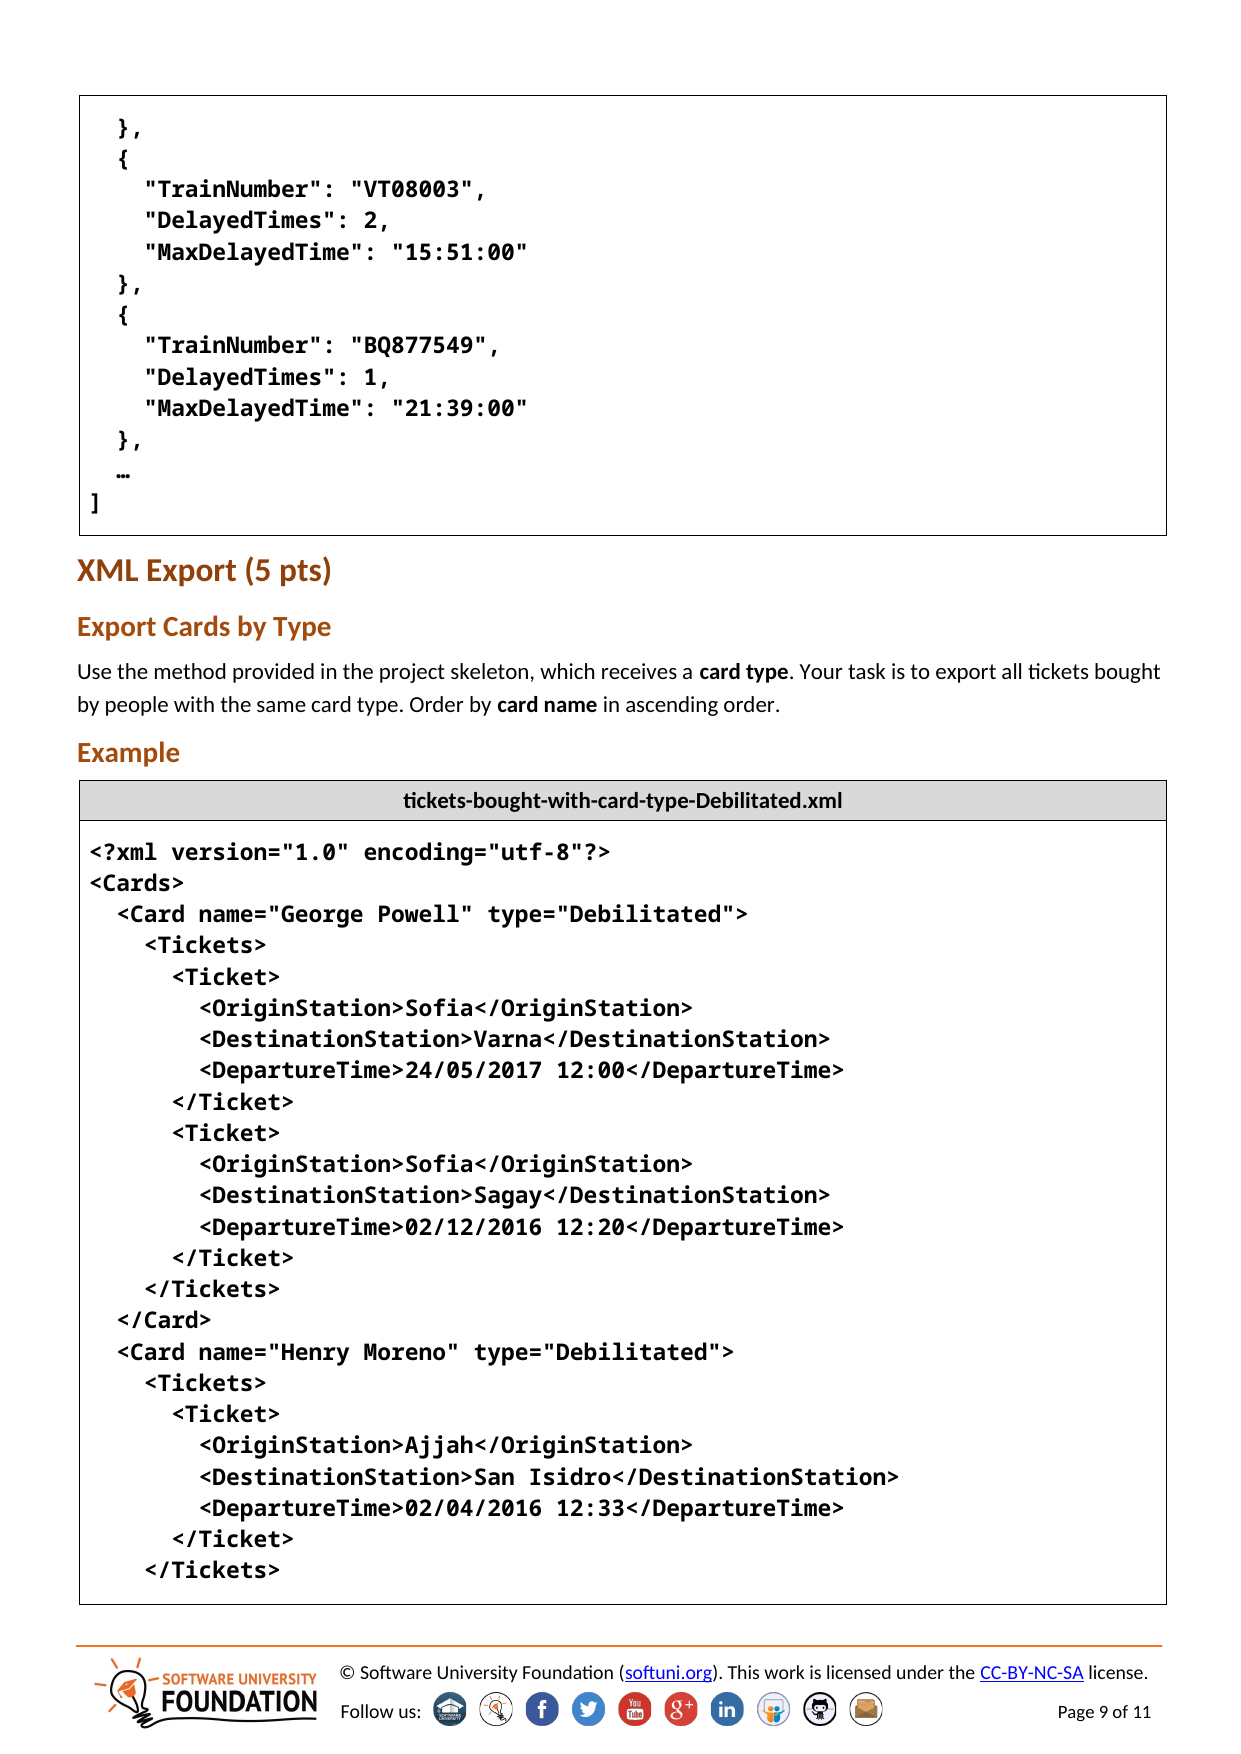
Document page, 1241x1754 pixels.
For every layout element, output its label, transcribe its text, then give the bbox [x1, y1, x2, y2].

picture [479, 1692, 513, 1726]
picture [433, 1692, 467, 1726]
picture [849, 1692, 883, 1726]
picture [618, 1692, 652, 1726]
table_header tickets-bought-with-card-type-Debilitated.xml [80, 781, 1166, 820]
picture [664, 1692, 698, 1726]
picture [710, 1692, 744, 1726]
picture [572, 1692, 605, 1726]
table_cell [80, 96, 1166, 535]
picture [757, 1692, 790, 1726]
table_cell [80, 821, 1166, 1604]
picture [803, 1692, 837, 1726]
subtitle Example [77, 734, 1163, 770]
subtitle Export Cards by Type [77, 608, 1163, 644]
picture [525, 1692, 559, 1726]
picture [93, 1656, 317, 1729]
text Use the method provided in the project skeleton, which receives a card type. Your task is to export all tickets bought by people with the same card type. Order by card name in ascending order. [77, 657, 1163, 718]
subtitle XML Export (5 pts) [77, 549, 1163, 590]
